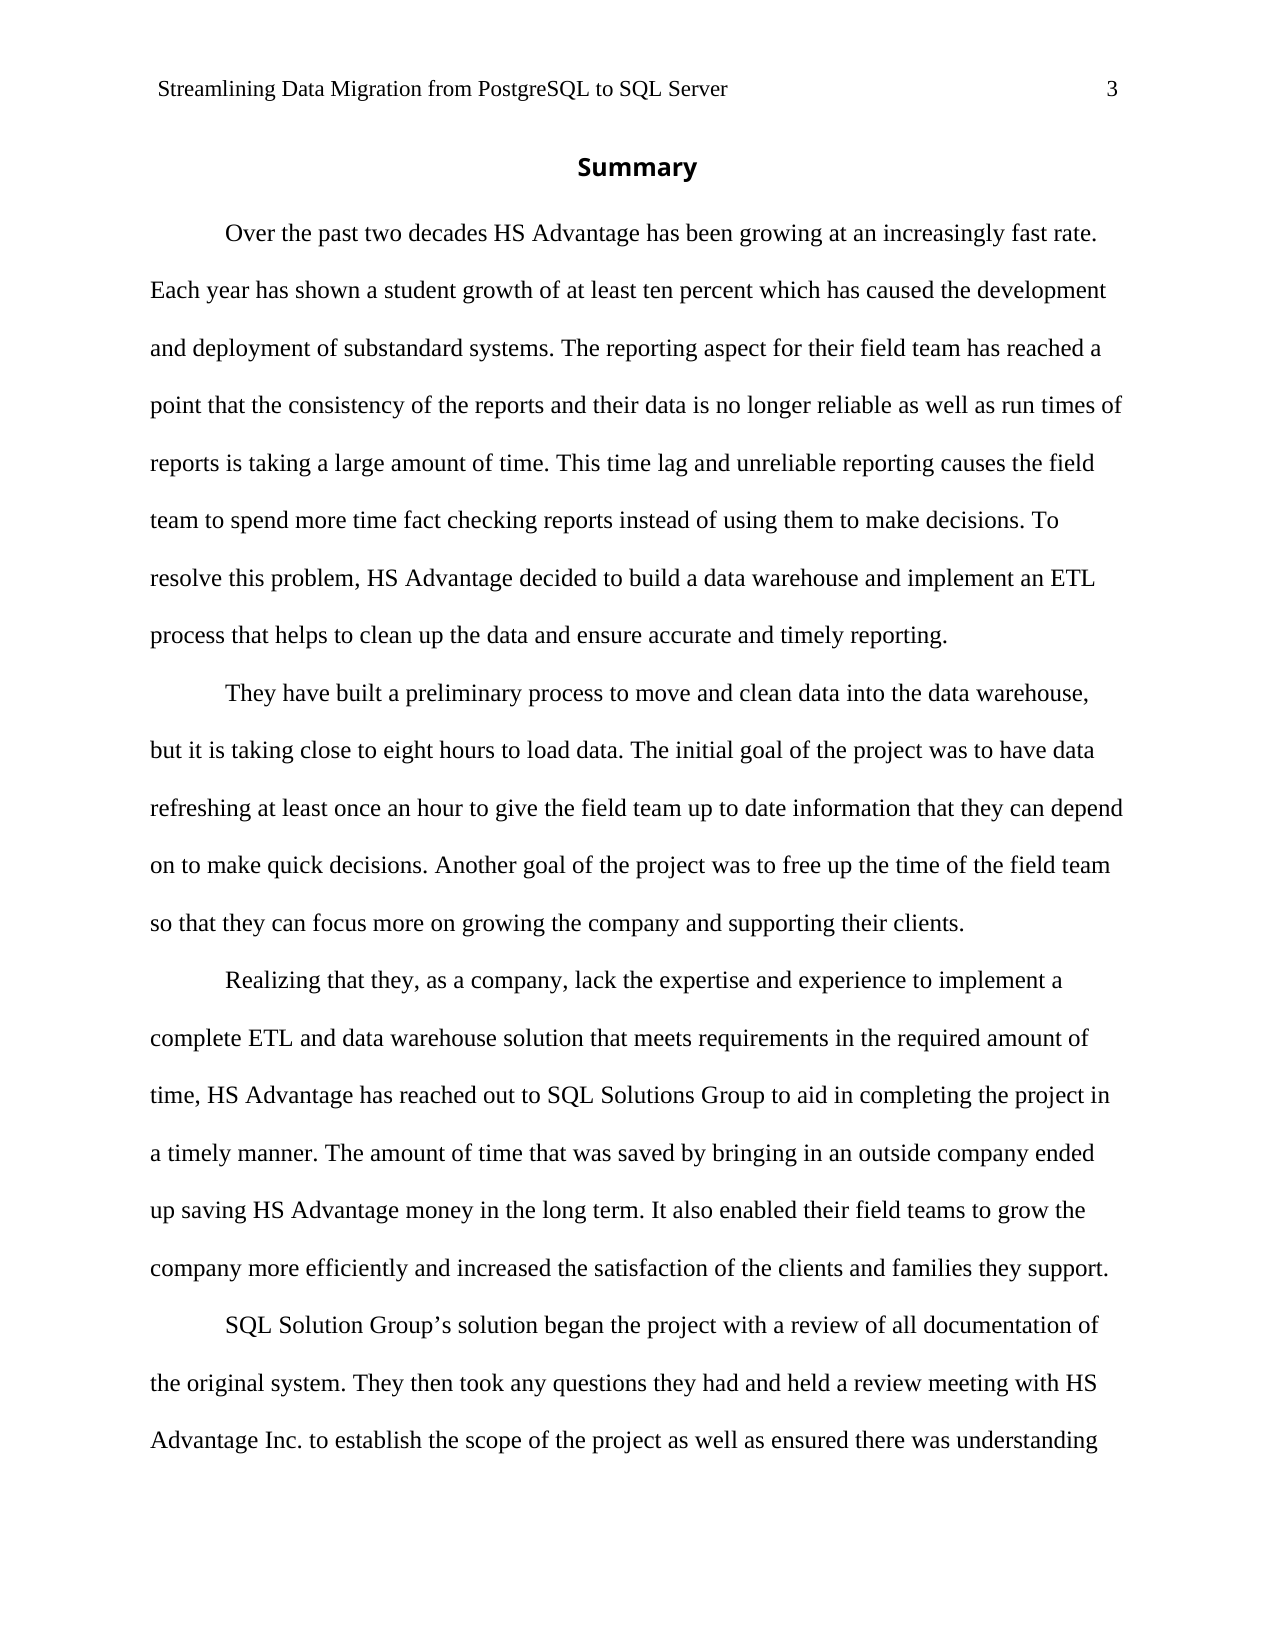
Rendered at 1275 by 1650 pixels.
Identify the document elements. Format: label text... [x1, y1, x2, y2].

text They have built a preliminary process to move and clean data into the data warehouse, but it is taking close to eight hours to load data. The initial goal of the project was to have data refreshing at least once an hour to give the field team up to date information that they can depend on to make quick decisions. Another goal of the project was to free up the time of the field team so that they can focus more on growing the company and supporting their clients. [150, 678, 1125, 937]
text Over the past two decades HS Advantage has been growing at an increasingly fast rate. Each year has shown a student growth of at least ten percent which has caused the development and deployment of substandard systems. The reporting aspect for their field team has reached a point that the consistency of the reports and their data is no longer reliable as well as run times of reports is taking a large amount of time. This time lag and unreliable reporting causes the field team to spend more time fact checking reports instead of using them to make decisions. To resolve this problem, HS Advantage decided to build a data warehouse and implement an ETL process that helps to clean up the data and ensure accurate and timely reporting. [150, 218, 1125, 649]
subtitle Summary [150, 150, 1125, 184]
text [150, 1311, 1125, 1454]
text Realizing that they, as a company, lack the expertise and experience to implement a complete ETL and data warehouse solution that meets requirements in the required amount of time, HS Advantage has reached out to SQL Solutions Group to aid in completing the project in a timely manner. The amount of time that was saved by bringing in an outside company ended up saving HS Advantage money in the long term. It also enabled their field teams to grow the company more efficiently and increased the satisfaction of the clients and families they support. [150, 966, 1125, 1282]
